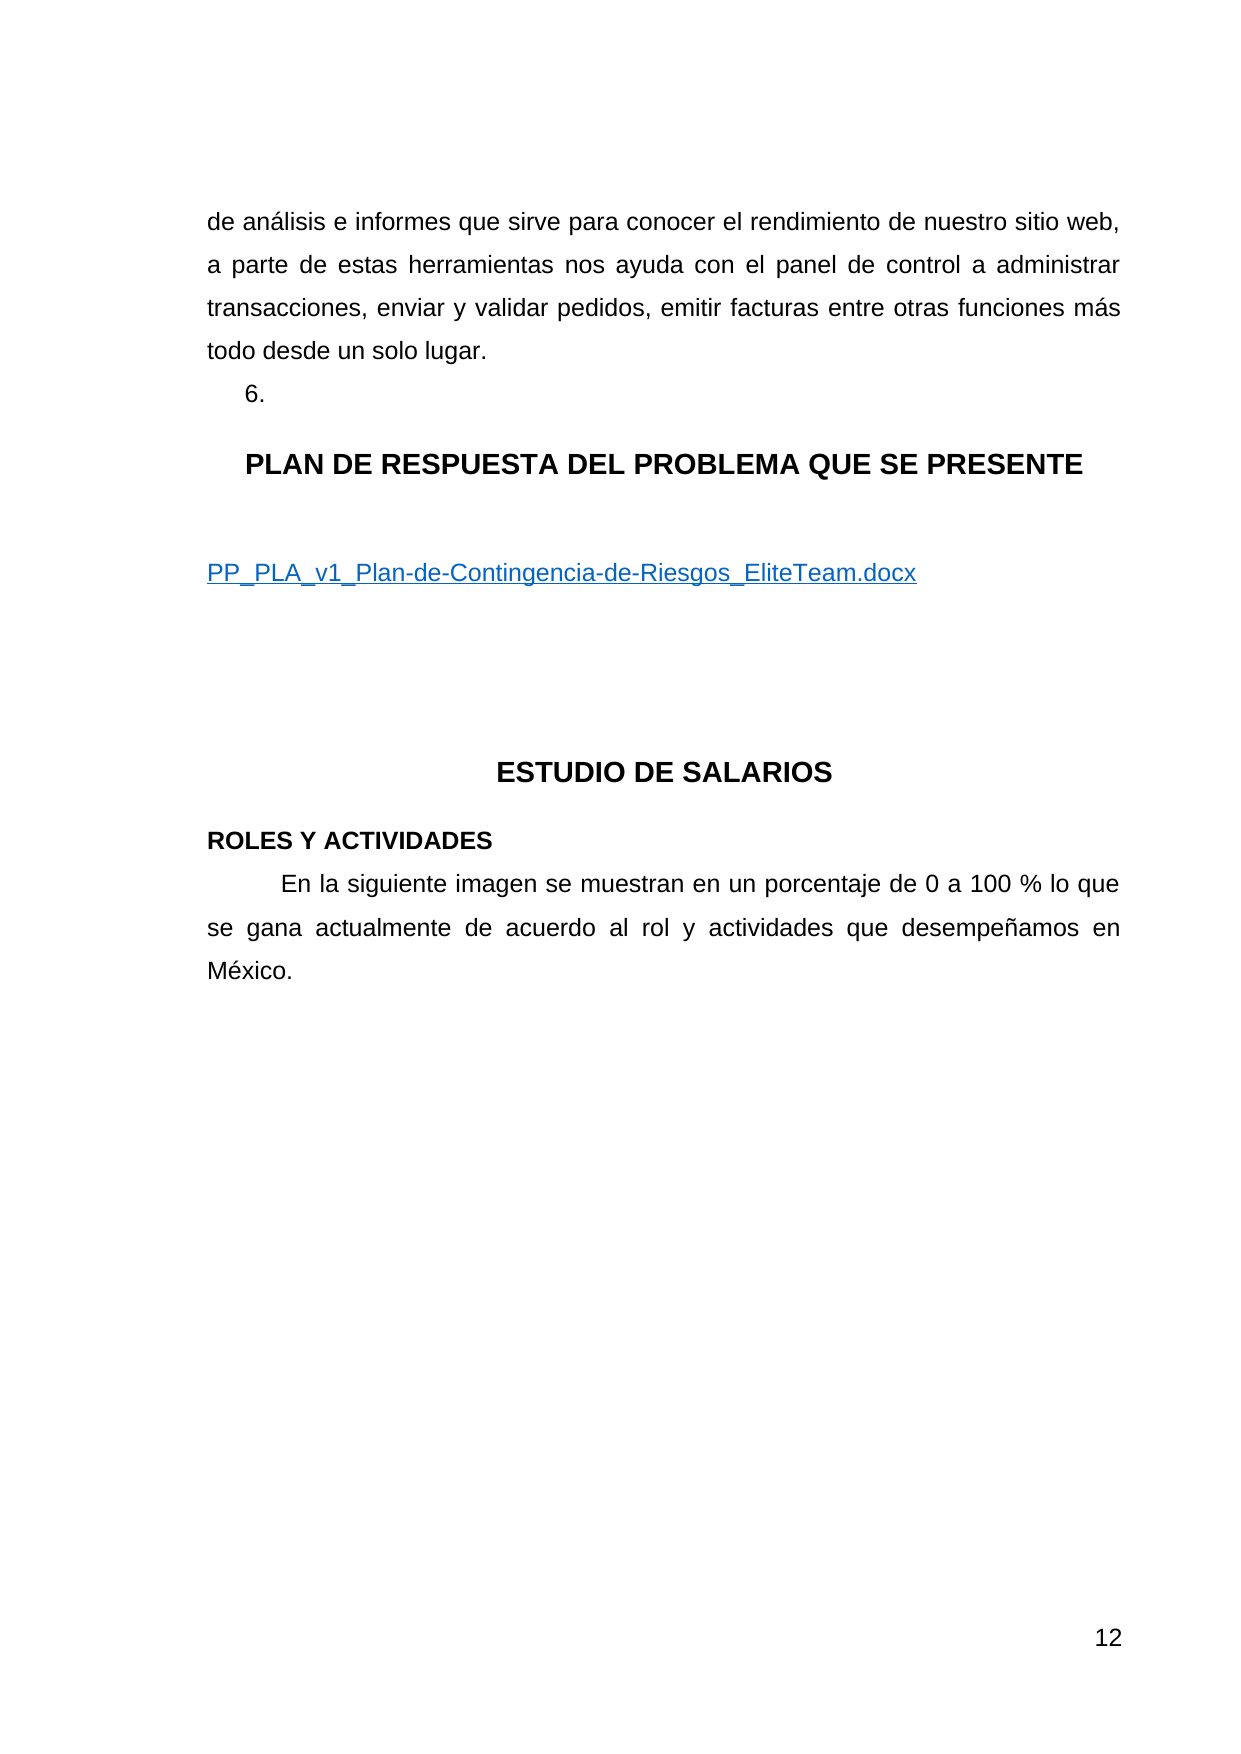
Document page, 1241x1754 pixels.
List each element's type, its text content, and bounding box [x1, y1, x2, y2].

subtitle ROLES Y ACTIVIDADES [207, 826, 1122, 855]
subtitle ESTUDIO DE SALARIOS [207, 755, 1122, 789]
text En la siguiente imagen se muestran en un porcentaje de 0 a 100 % lo que se gana actualmente de acuerdo al rol y actividades que desempeñamos en México. [207, 869, 1122, 984]
text PP_PLA_v1_Plan-de-Contingencia-de-Riesgos_EliteTeam.docx [207, 558, 1122, 586]
subtitle PLAN DE RESPUESTA DEL PROBLEMA QUE SE PRESENTE [207, 447, 1122, 481]
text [207, 207, 1122, 365]
